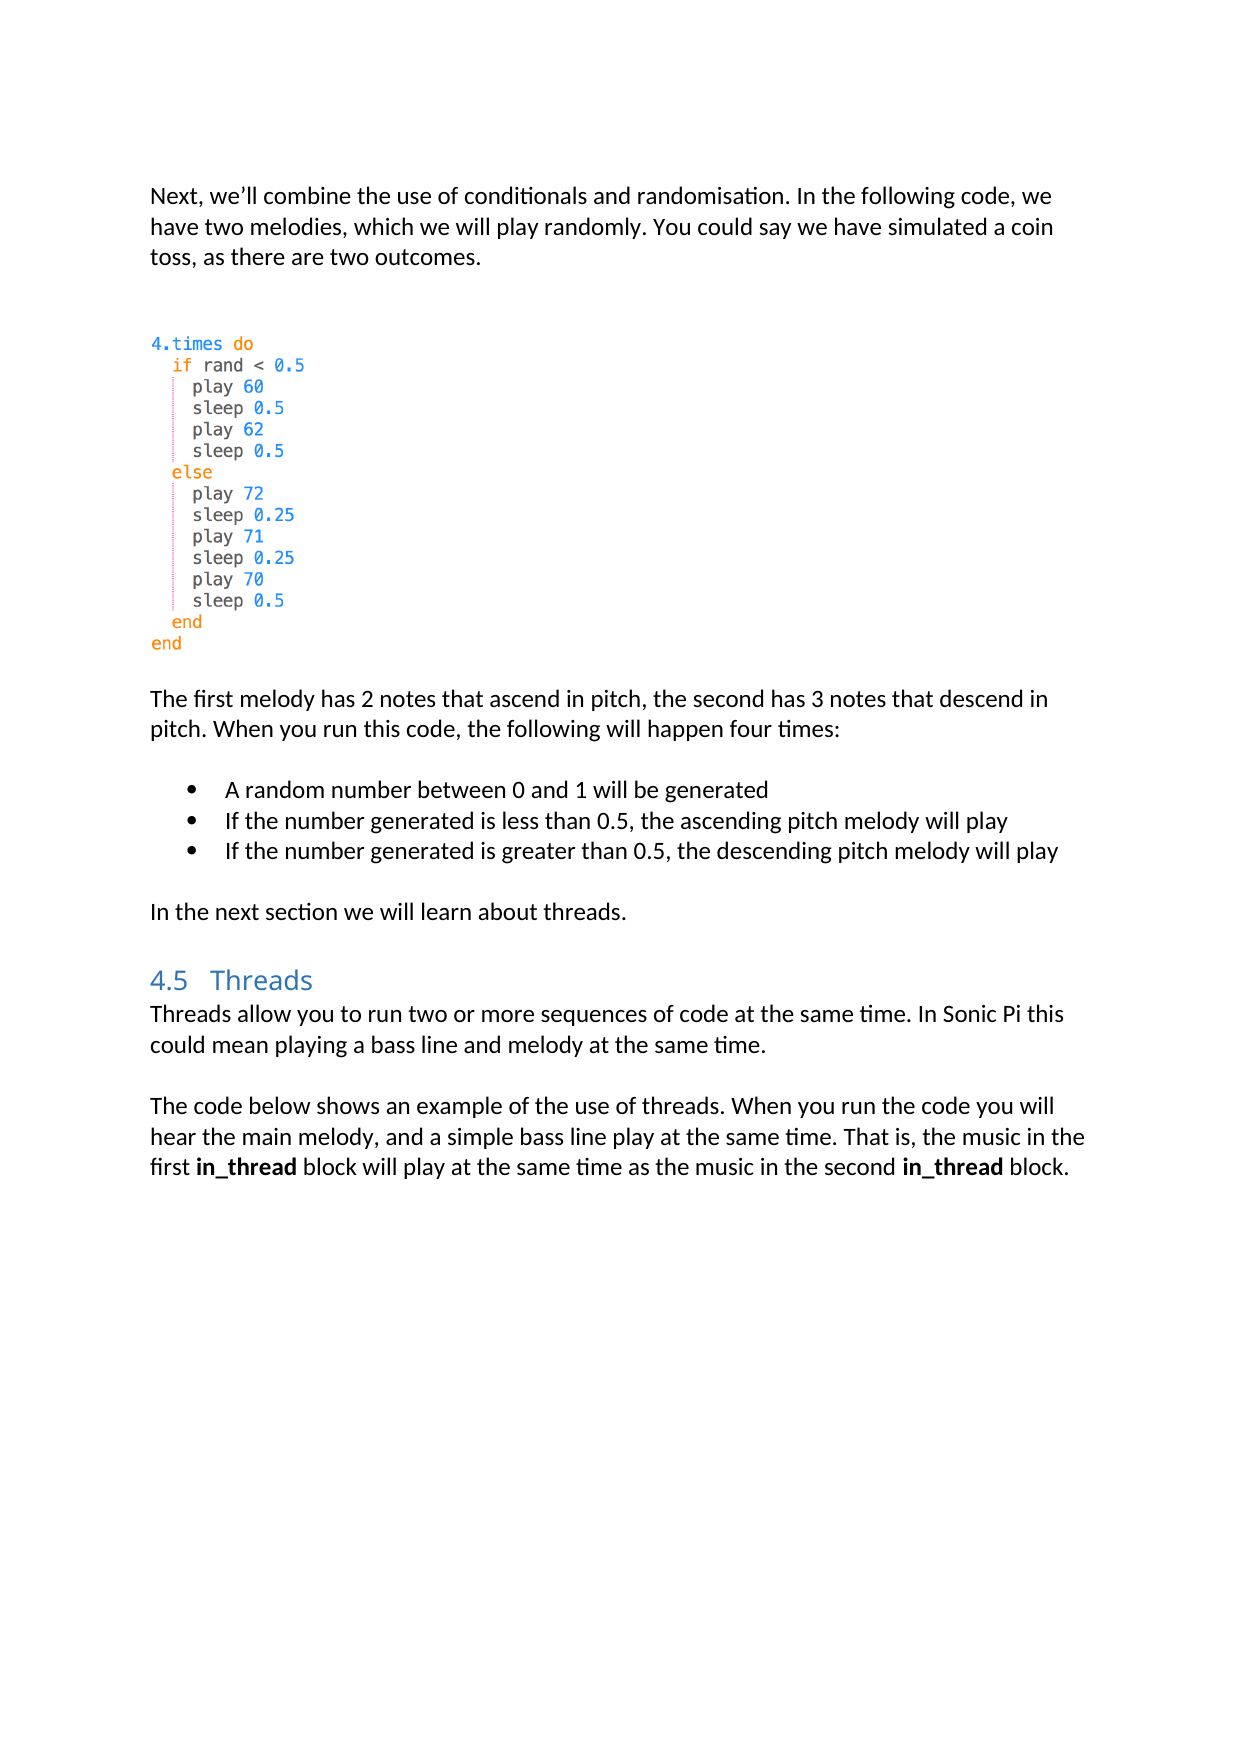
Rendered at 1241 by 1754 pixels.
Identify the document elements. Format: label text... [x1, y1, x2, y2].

text The code below shows an example of the use of threads. When you run the code you will hear the main melody, and a simple bass line play at the same time. That is, the music in the first in_thread block will play at the same time as the music in the second in_thread block. [150, 1090, 1090, 1182]
text Threads allow you to run two or more sequences of code at the same time. In Sonic Pi this could mean playing a bass line and melody at the same time. [150, 998, 1090, 1059]
text The first melody has 2 notes that ascend in pitch, the second has 3 notes that descend in pitch. When you run this code, the following will happen four times: [150, 683, 1090, 744]
text Next, we’ll combine the use of conditionals and randomisation. In the following code, we have two melodies, which we will play randomly. You could say we have simulated a coin toss, as there are two outcomes. [150, 181, 1090, 272]
subtitle Threads [150, 962, 1090, 998]
list A random number between 0 and 1 will be generated [187, 774, 1090, 805]
list If the number generated is less than 0.5, the ascending pitch melody will play [187, 805, 1090, 835]
picture [150, 333, 336, 653]
list If the number generated is greater than 0.5, the descending pitch melody will play [187, 835, 1090, 866]
text In the next section we will learn about threads. [150, 896, 1090, 927]
